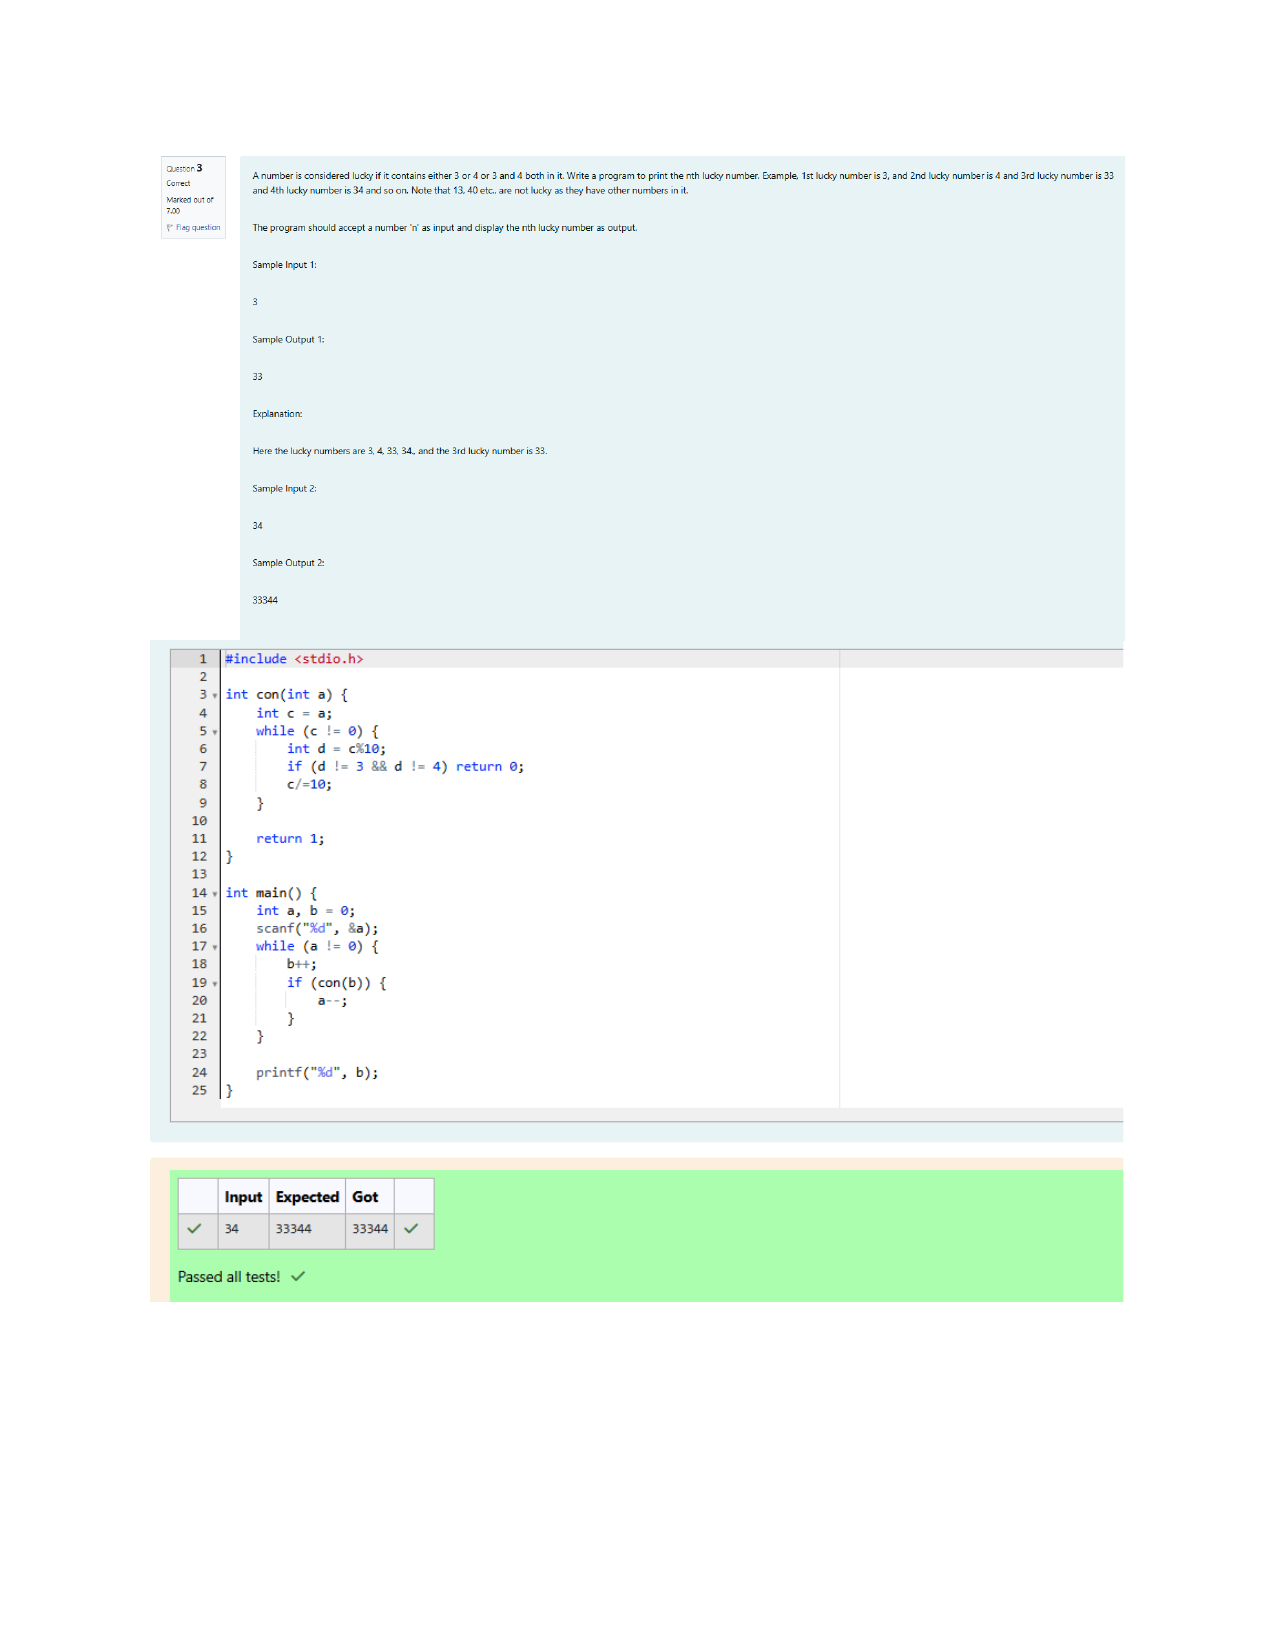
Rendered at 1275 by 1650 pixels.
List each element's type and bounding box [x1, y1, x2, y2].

picture [150, 150, 1125, 1302]
